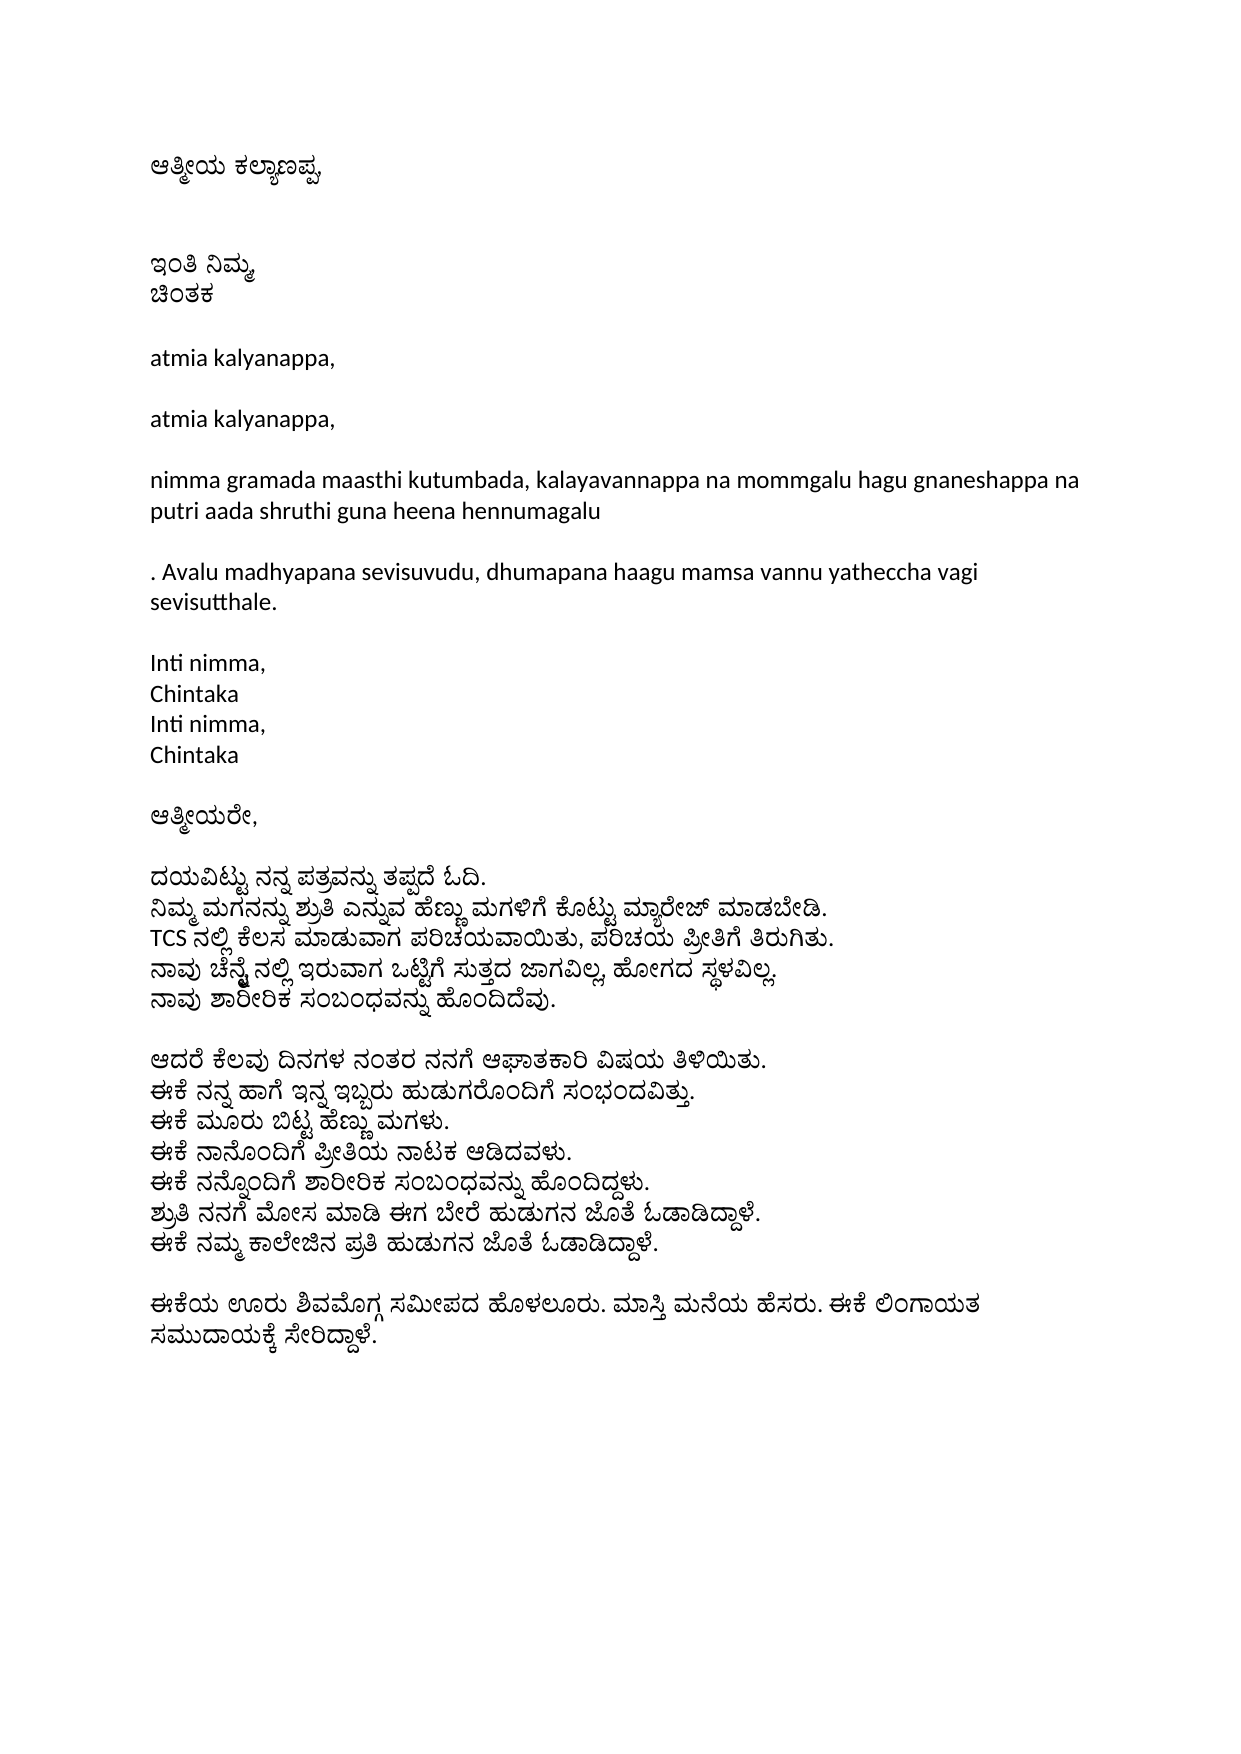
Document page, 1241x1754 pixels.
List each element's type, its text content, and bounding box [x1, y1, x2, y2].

text Chintaka [150, 739, 1090, 770]
text ಈಕೆ ನನ್ನೊಂದಿಗೆ ಶಾರೀರಿಕ ಸಂಬಂಧವನ್ನು ಹೊಂದಿದ್ದಳು. [150, 1166, 1090, 1197]
text ದಯವಿಟ್ಟು ನನ್ನ ಪತ್ರವನ್ನು ತಪ್ಪದೆ ಓದಿ. [150, 861, 1090, 892]
text ಆತ್ಮೀಯರೇ, [150, 800, 1090, 831]
text ಶ್ರುತಿ ನನಗೆ ಮೋಸ ಮಾಡಿ ಈಗ ಬೇರೆ ಹುಡುಗನ ಜೊತೆ ಓಡಾಡಿದ್ದಾಳೆ. [150, 1197, 1090, 1227]
text atmia kalyanappa, [150, 403, 1090, 434]
text Inti nimma, [150, 709, 1090, 739]
text nimma gramada maasthi kutumbada, kalayavannappa na mommgalu hagu gnaneshappa na putri aada shruthi guna heena hennumagalu [150, 464, 1090, 526]
text ನಿಮ್ಮ ಮಗನನ್ನು ಶ್ರುತಿ ಎನ್ನುವ ಹೆಣ್ಣು ಮಗಳಿಗೆ ಕೊಟ್ಟು ಮ್ಯಾರೇಜ್ ಮಾಡಬೇಡಿ. [150, 892, 1090, 922]
text ಈಕೆಯ ಊರು ಶಿವಮೊಗ್ಗ ಸಮೀಪದ ಹೊಳಲೂರು. ಮಾಸ್ತಿ ಮನೆಯ ಹೆಸರು. ಈಕೆ ಲಿಂಗಾಯತ ಸಮುದಾಯಕ್ಕೆ ಸೇರಿದ್ದಾಳೆ. [150, 1288, 1090, 1349]
text Inti nimma, [150, 648, 1090, 678]
text ಇಂತಿ ನಿಮ್ಮ, [150, 249, 1090, 279]
text ಈಕೆ ನನ್ನ ಹಾಗೆ ಇನ್ನ ಇಬ್ಬರು ಹುಡುಗರೊಂದಿಗೆ ಸಂಭಂದವಿತ್ತು. [150, 1075, 1090, 1105]
text ಚಿಂತಕ [150, 279, 1090, 308]
text atmia kalyanappa, [150, 342, 1090, 373]
text ಈಕೆ ನಾನೊಂದಿಗೆ ಪ್ರೀತಿಯ ನಾಟಕ ಆಡಿದವಳು. [150, 1136, 1090, 1166]
text ನಾವು ಶಾರೀರಿಕ ಸಂಬಂಧವನ್ನು ಹೊಂದಿದೆವು. [150, 983, 1090, 1014]
text ನಾವು ಚೆನ್ನೈ ನಲ್ಲಿ ಇರುವಾಗ ಒಟ್ಟಿಗೆ ಸುತ್ತದ ಜಾಗವಿಲ್ಲ, ಹೋಗದ ಸ್ಥಳವಿಲ್ಲ. [150, 953, 1090, 983]
text TCS ನಲ್ಲಿ ಕೆಲಸ ಮಾಡುವಾಗ ಪರಿಚಯವಾಯಿತು, ಪರಿಚಯ ಪ್ರೀತಿಗೆ ತಿರುಗಿತು. [150, 922, 1090, 953]
text ಆದರೆ ಕೆಲವು ದಿನಗಳ ನಂತರ ನನಗೆ ಆಘಾತಕಾರಿ ವಿಷಯ ತಿಳಿಯಿತು. [150, 1044, 1090, 1075]
text ಆತ್ಮೀಯ ಕಲ್ಯಾಣಪ್ಪ, [150, 150, 1090, 181]
text ಈಕೆ ನಮ್ಮ ಕಾಲೇಜಿನ ಪ್ರತಿ ಹುಡುಗನ ಜೊತೆ ಓಡಾಡಿದ್ದಾಳೆ. [150, 1227, 1090, 1258]
text Chintaka [150, 678, 1090, 709]
text . Avalu madhyapana sevisuvudu, dhumapana haagu mamsa vannu yatheccha vagi sevisutthale. [150, 556, 1090, 617]
text ಈಕೆ ಮೂರು ಬಿಟ್ಟ ಹೆಣ್ಣು ಮಗಳು. [150, 1105, 1090, 1136]
